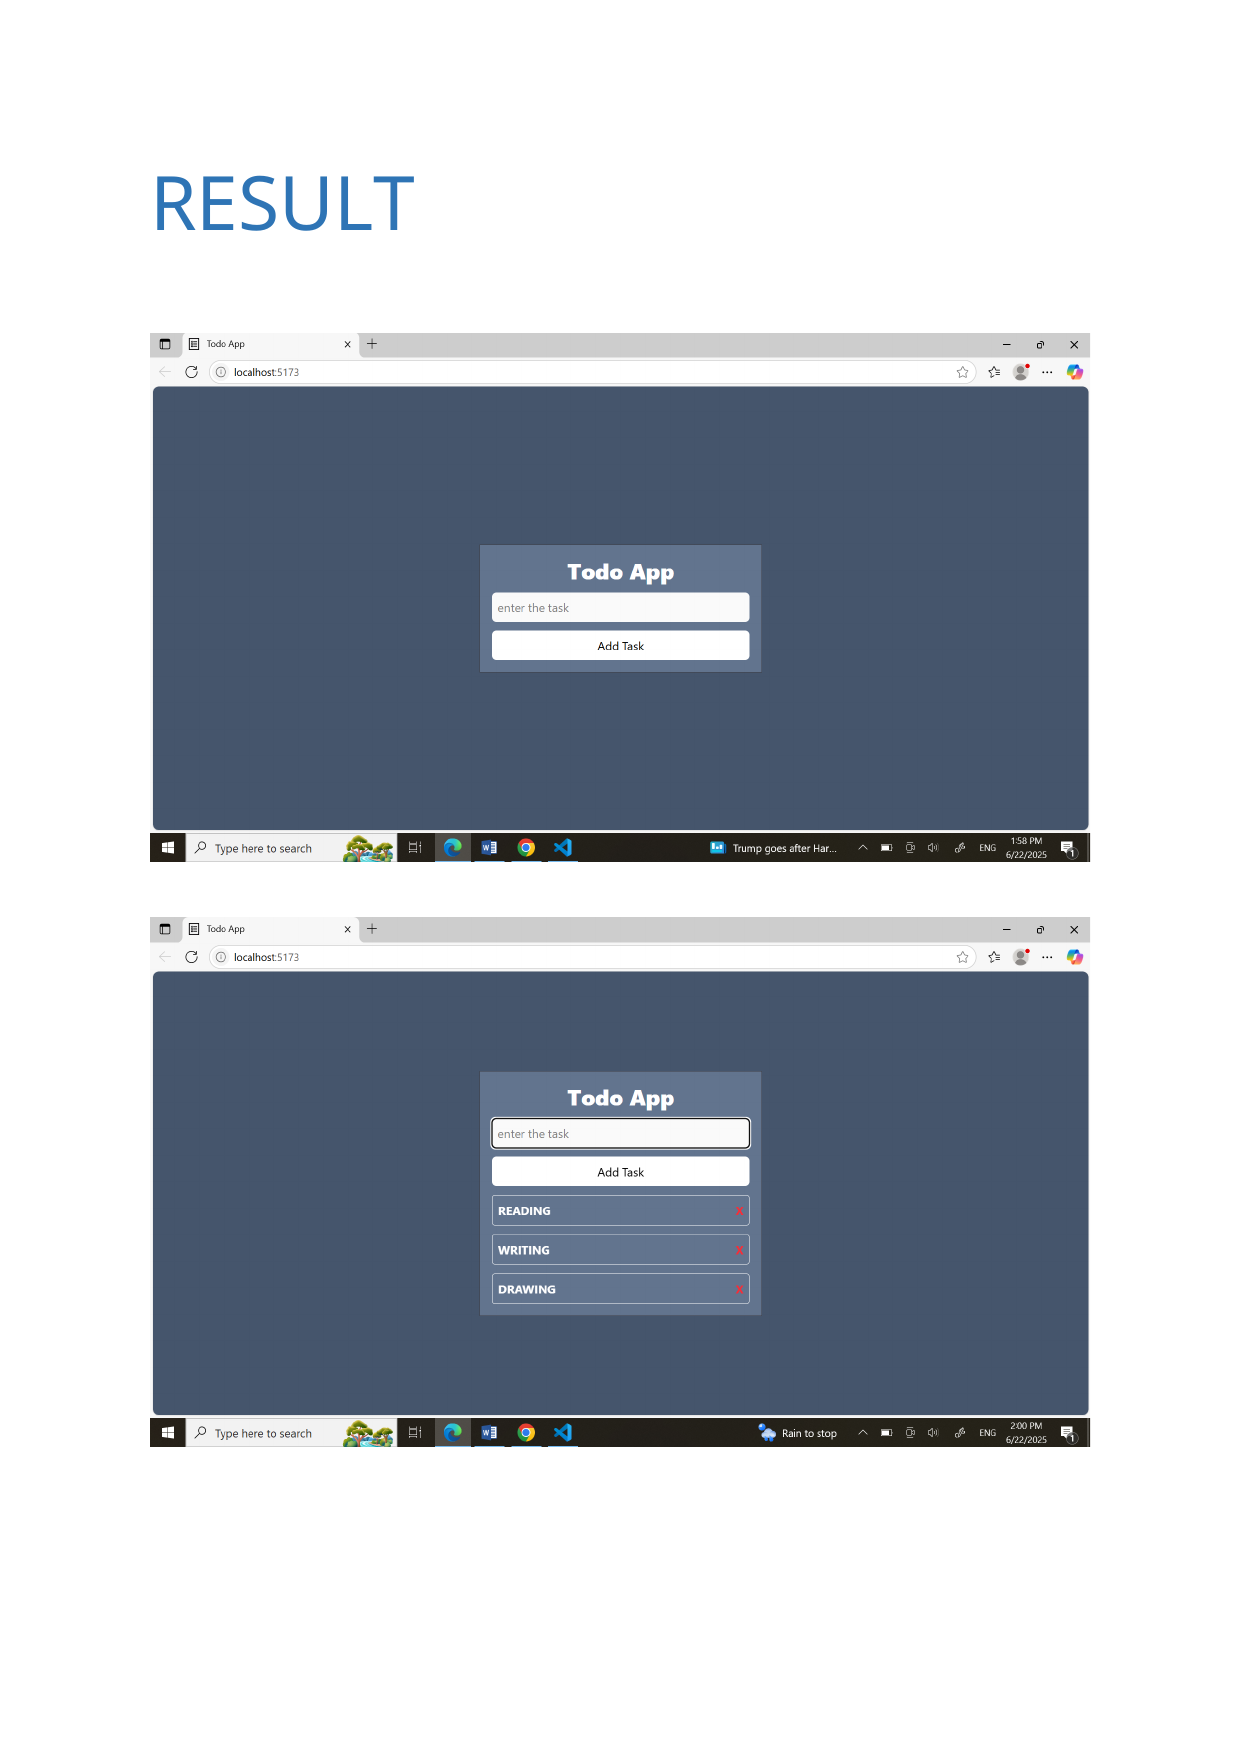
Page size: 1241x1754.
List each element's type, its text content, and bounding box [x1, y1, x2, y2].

picture [150, 917, 1091, 1447]
subtitle RESULT [150, 150, 1090, 252]
picture [150, 333, 1091, 862]
